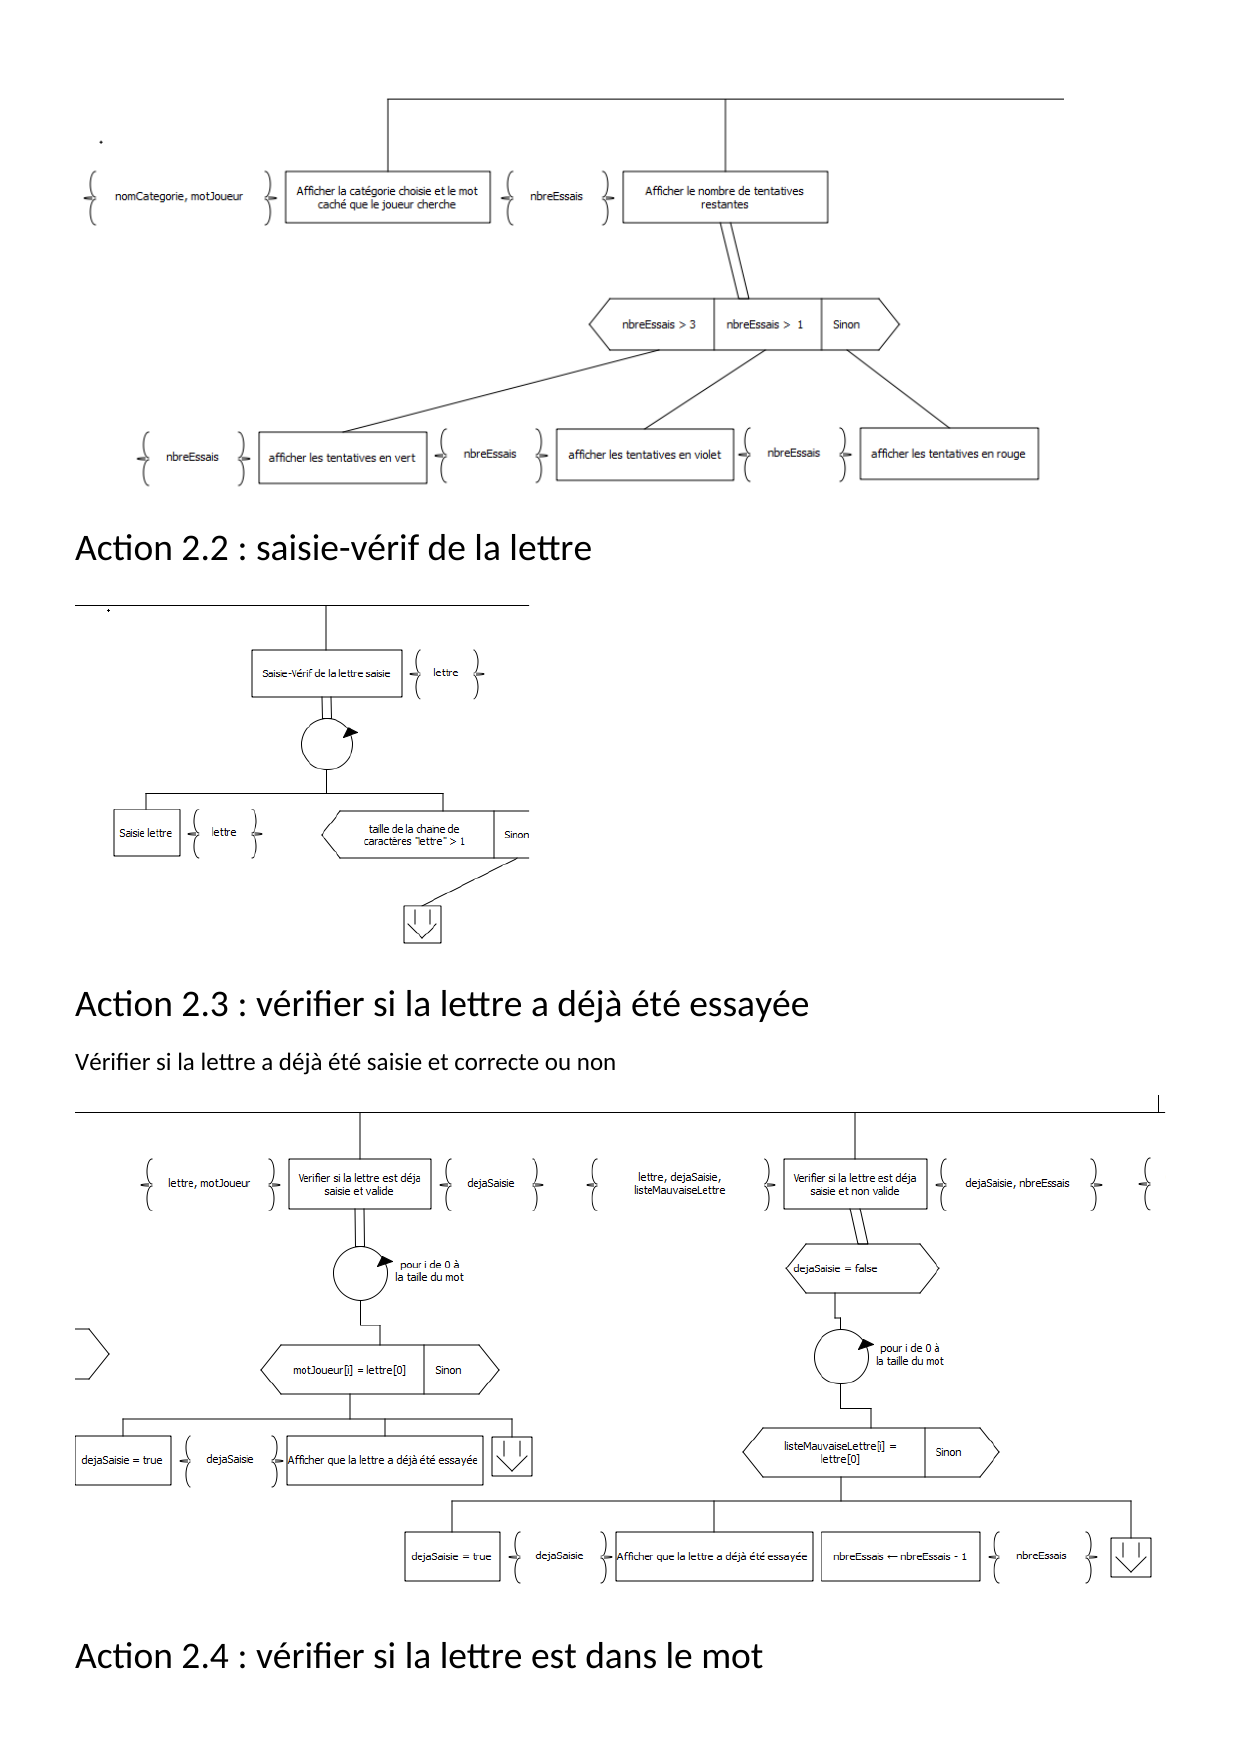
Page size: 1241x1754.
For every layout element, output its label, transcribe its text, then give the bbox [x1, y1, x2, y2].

text Action 2.2 : saisie-vérif de la lettre [75, 524, 1165, 570]
picture [75, 590, 530, 961]
text Vérifier si la lettre a déjà été saisie et correcte ou non [75, 1046, 1165, 1076]
text Action 2.3 : vérifier si la lettre a déjà été essayée [75, 979, 1165, 1025]
text Action 2.4 : vérifier si la lettre est dans le mot [75, 1632, 1165, 1677]
picture [75, 1095, 1166, 1613]
picture [75, 75, 1064, 506]
